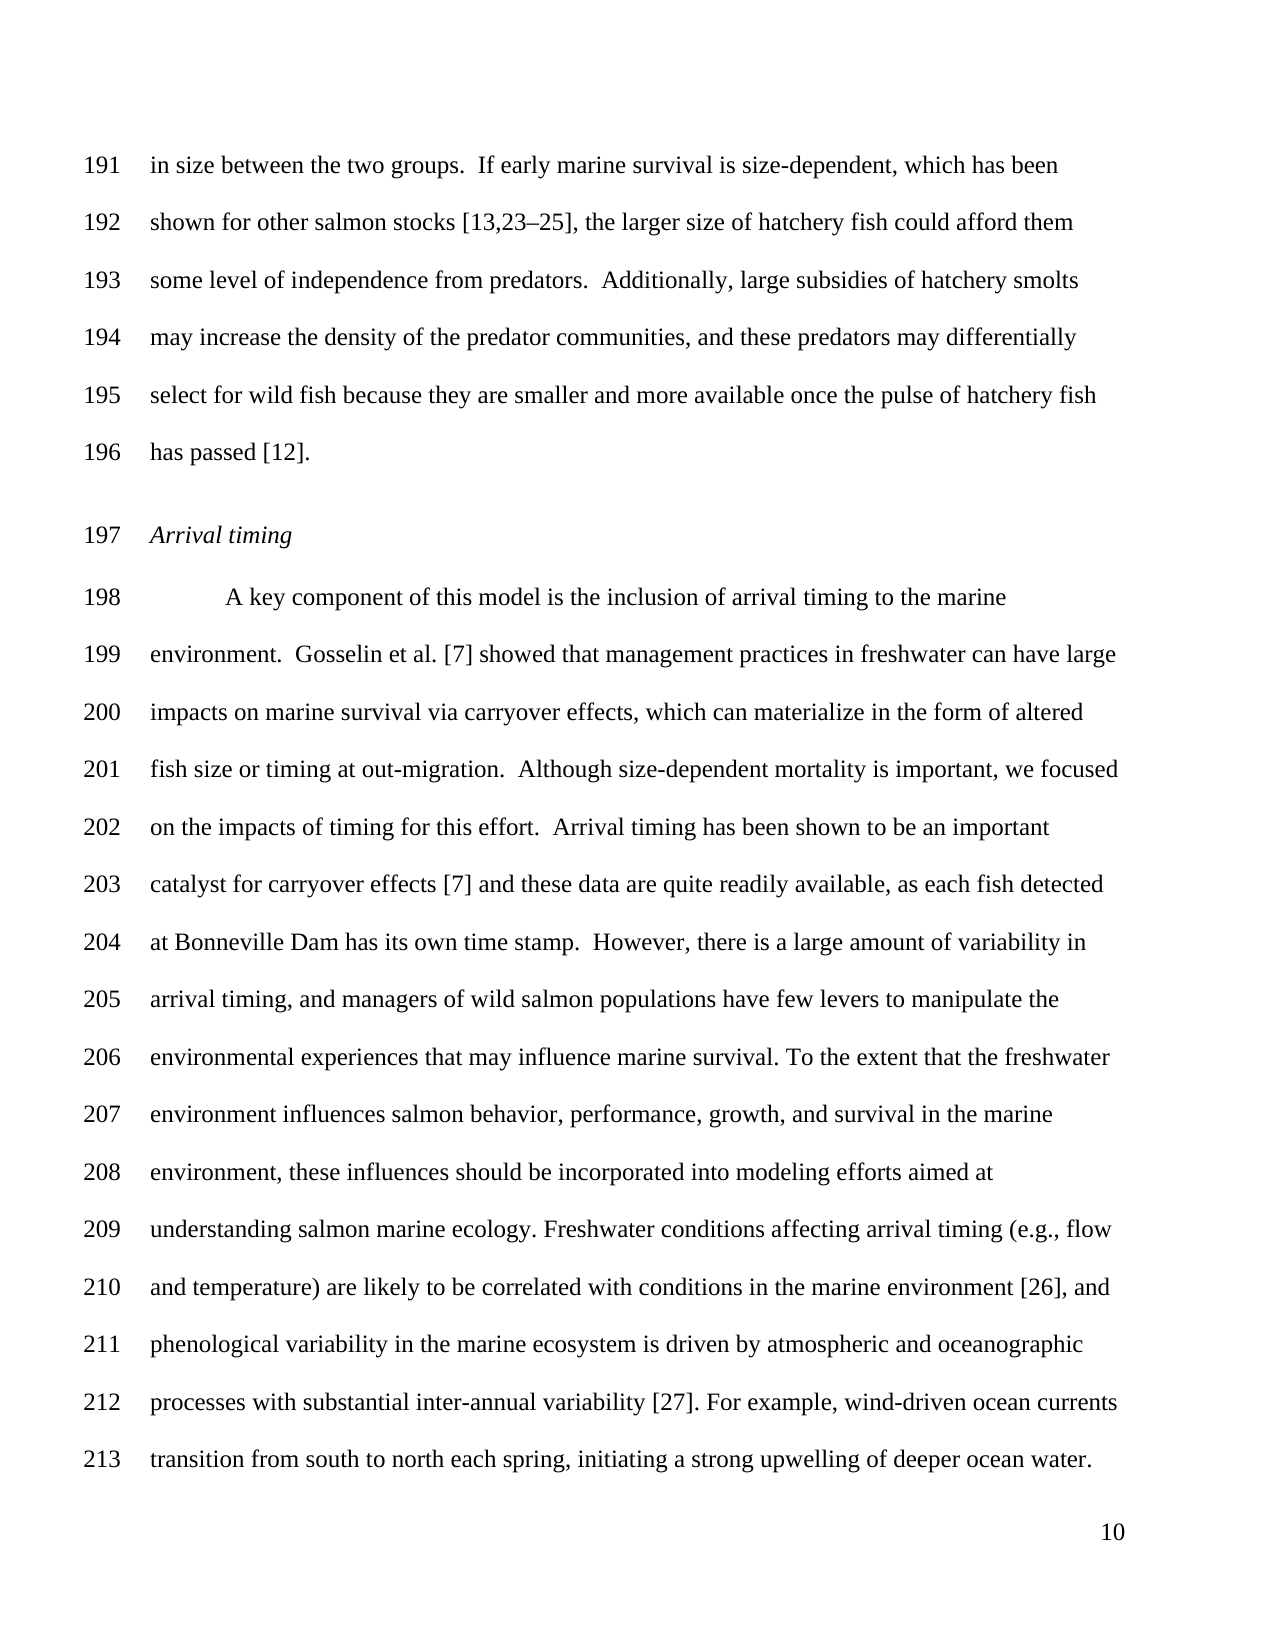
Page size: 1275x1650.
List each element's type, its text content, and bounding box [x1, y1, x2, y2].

subtitle Arrival timing [150, 520, 1125, 549]
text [150, 582, 1125, 1473]
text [150, 150, 1125, 466]
